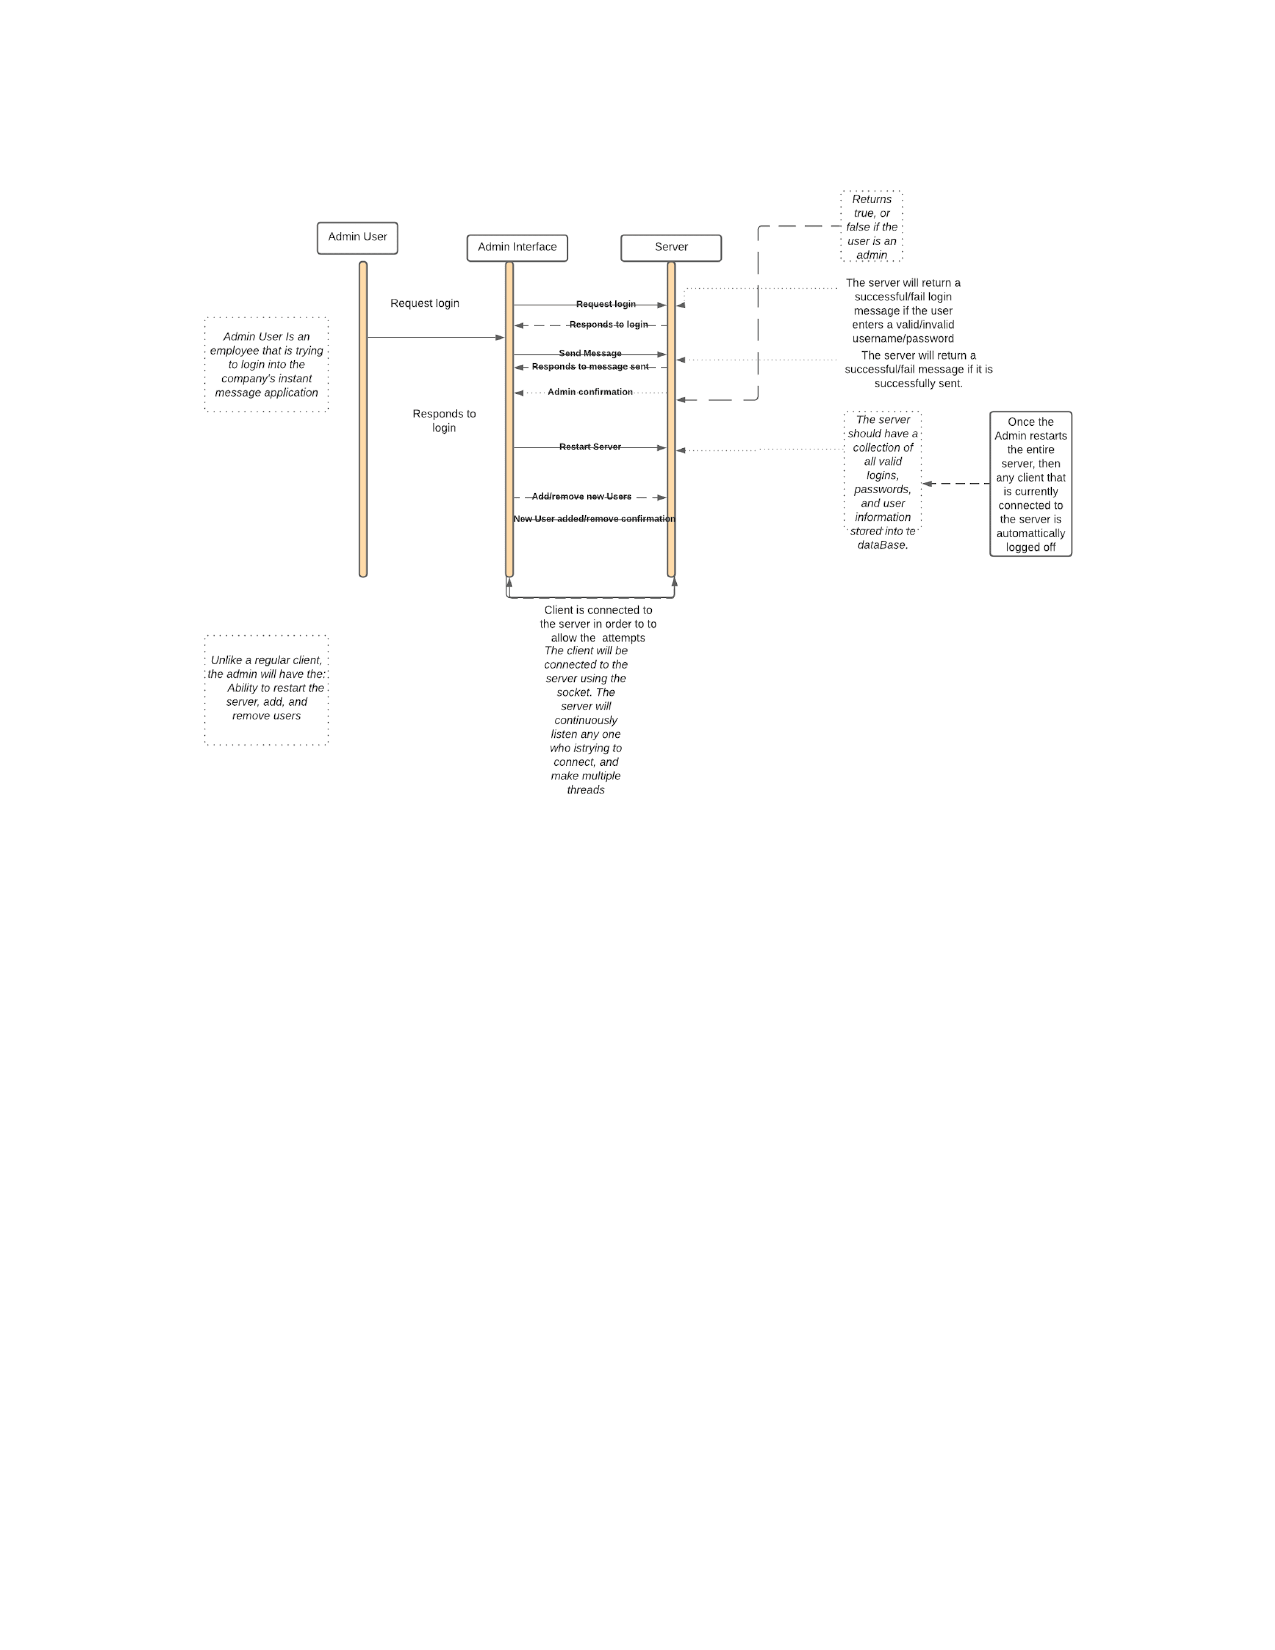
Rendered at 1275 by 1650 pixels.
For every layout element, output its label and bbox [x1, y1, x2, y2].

picture [150, 150, 1125, 820]
